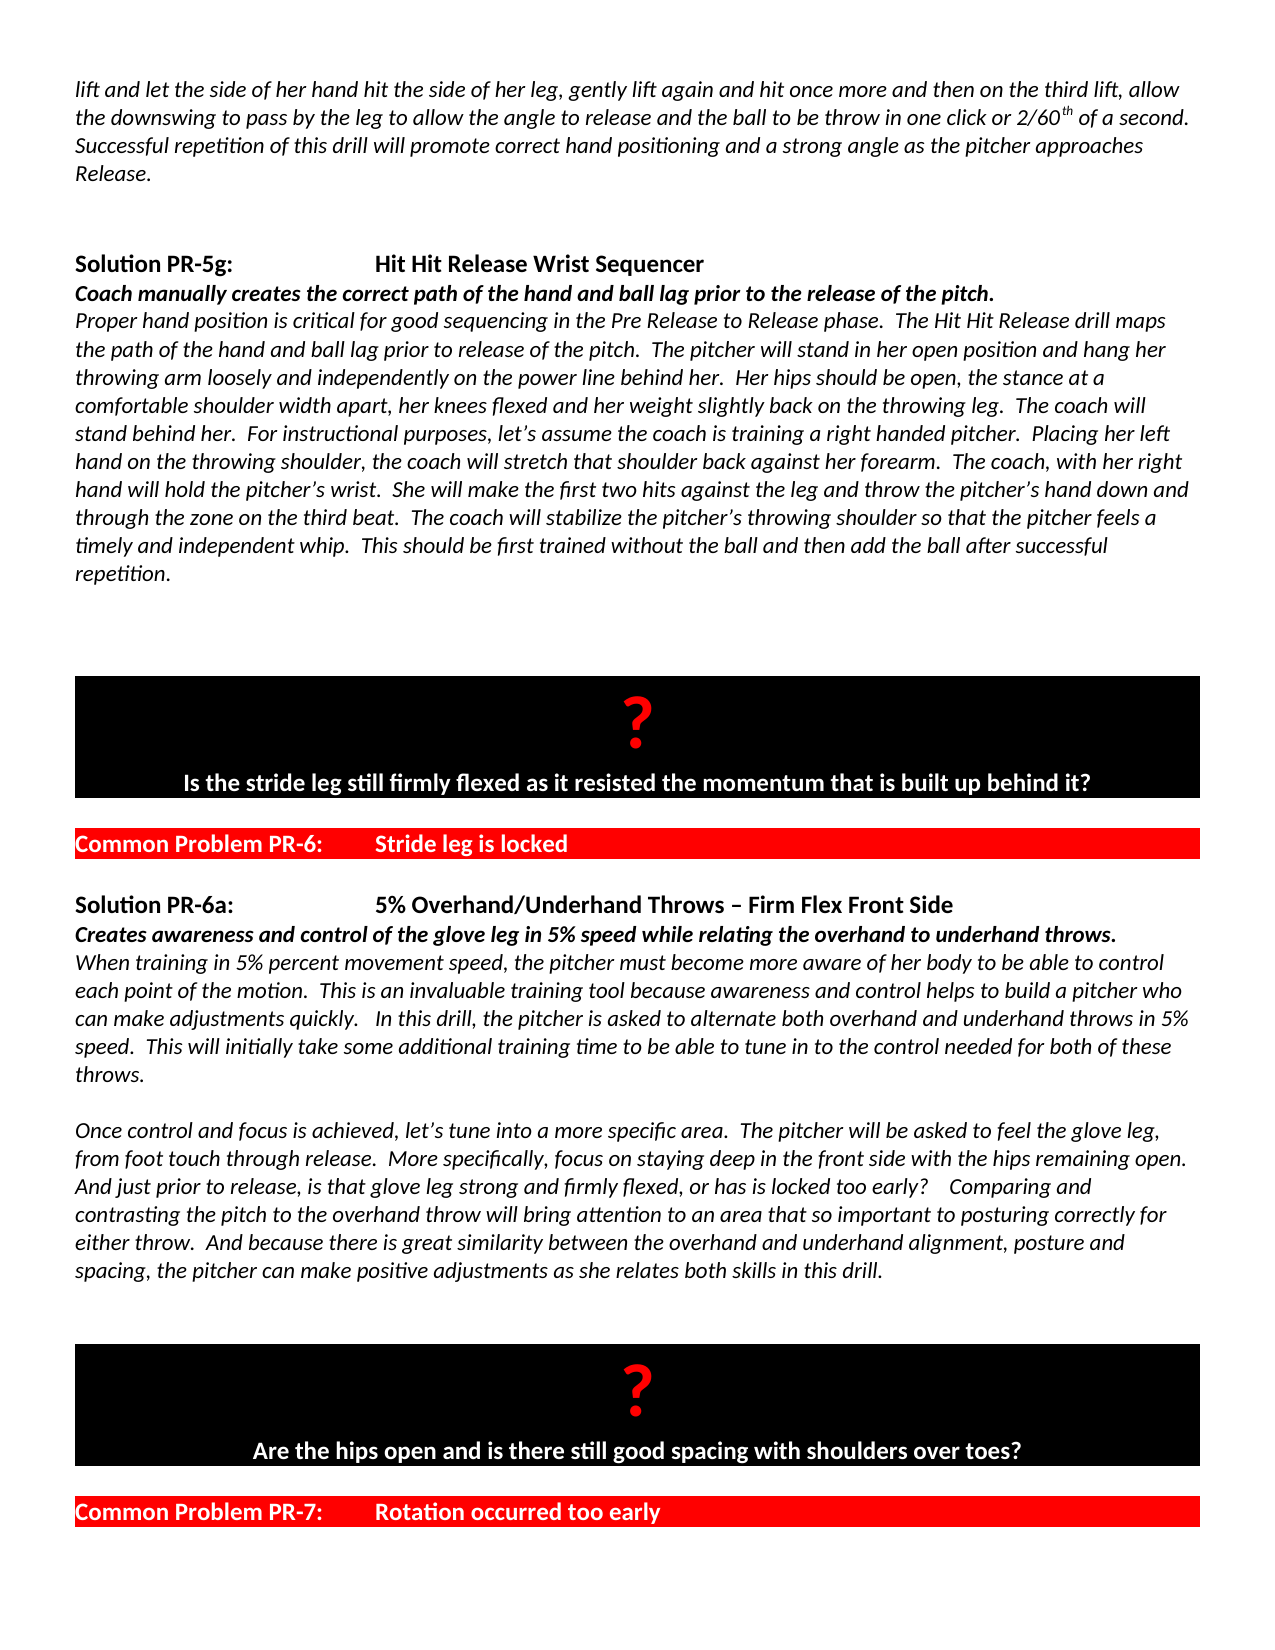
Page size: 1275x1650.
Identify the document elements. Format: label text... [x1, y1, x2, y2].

text Common Problem PR-7: Rotation occurred too early [75, 1496, 1200, 1527]
text When training in 5% percent movement speed, the pitcher must become more aware of her body to be able to control each point of the motion. This is an invaluable training tool because awareness and control helps to build a pitcher who can make adjustments quickly. In this drill, the pitcher is asked to alternate both overhand and underhand throws in 5% speed. This will initially take some additional training time to be able to tune in to the control needed for both of these throws. [75, 948, 1200, 1088]
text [75, 75, 1200, 187]
text Proper hand position is critical for good sequencing in the Pre Release to Release phase. The Hit Hit Release drill maps the path of the hand and ball lag prior to release of the pitch. The pitcher will stand in her open position and hang her throwing arm loosely and independently on the power line behind her. Her hips should be open, the stance at a comfortable shoulder width apart, her knees flexed and her weight slightly back on the throwing leg. The coach will stand behind her. For instructional purposes, let’s assume the coach is training a right handed pitcher. Placing her left hand on the throwing shoulder, the coach will stretch that shoulder back against her forearm. The coach, with her right hand will hold the pitcher’s wrist. She will make the first two hits against the leg and throw the pitcher’s hand down and through the zone on the third beat. The coach will stabilize the pitcher’s throwing shoulder so that the pitcher feels a timely and independent whip. This should be first trained without the ball and then add the ball after successful repetition. [75, 307, 1200, 587]
text Coach manually creates the correct path of the hand and ball lag prior to the release of the pitch. [75, 279, 1200, 307]
text Creates awareness and control of the glove leg in 5% speed while relating the overhand to underhand throws. [75, 920, 1200, 948]
text Common Problem PR-6: Stride leg is locked [75, 828, 1200, 859]
text ? [75, 676, 1200, 767]
text Are the hips open and is there still good spacing with shoulders over toes? [75, 1435, 1200, 1466]
text ? [75, 1344, 1200, 1435]
text Is the stride leg still firmly flexed as it resisted the momentum that is built up behind it? [75, 767, 1200, 798]
text Solution PR-5g: Hit Hit Release Wrist Sequencer [75, 248, 1200, 279]
text Once control and focus is achieved, let’s tune into a more specific area. The pitcher will be asked to feel the glove leg, from foot touch through release. More specifically, focus on staying deep in the front side with the hips remaining open. And just prior to release, is that glove leg strong and firmly flexed, or has is locked too early? Comparing and contrasting the pitch to the overhand throw will bring attention to an area that so important to posturing correctly for either throw. And because there is great similarity between the overhand and underhand alignment, posture and spacing, the pitcher can make positive adjustments as she relates both skills in this drill. [75, 1116, 1200, 1284]
text Solution PR-6a: 5% Overhand/Underhand Throws – Firm Flex Front Side [75, 889, 1200, 920]
